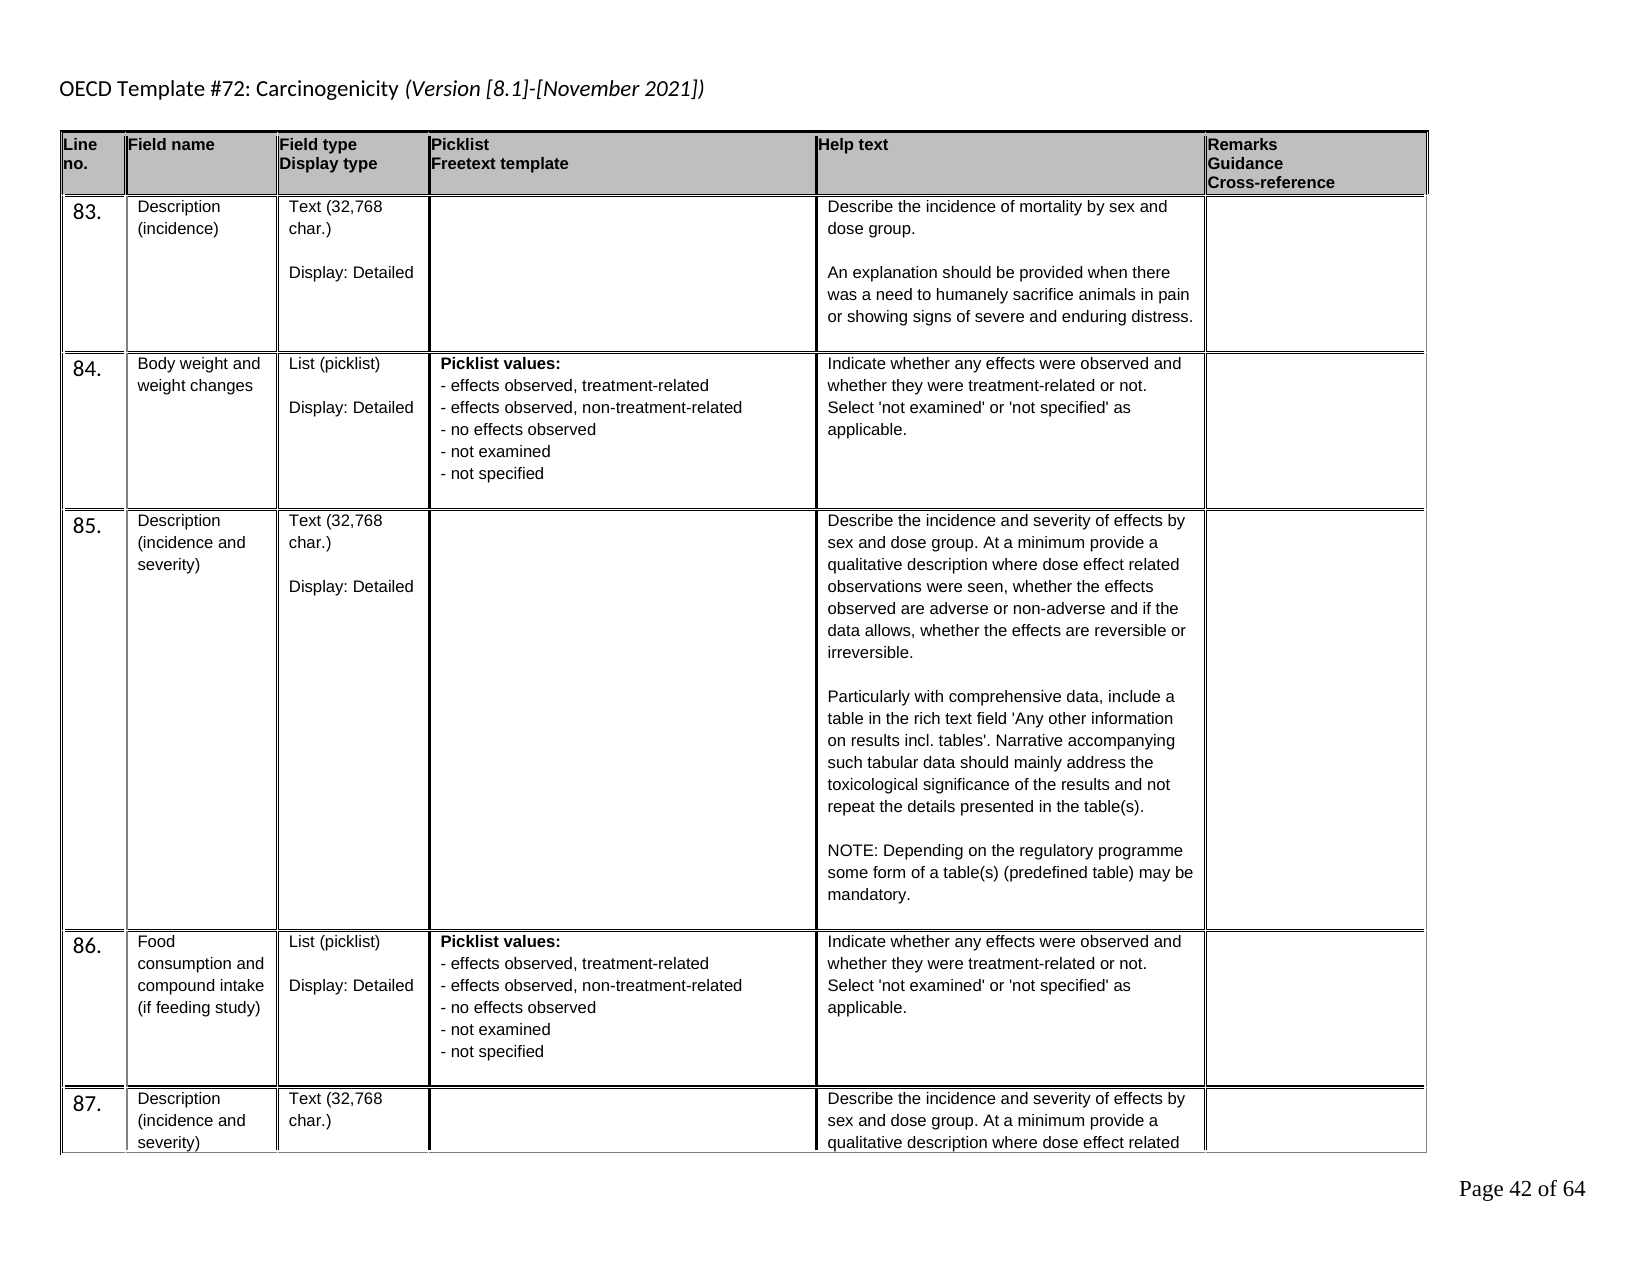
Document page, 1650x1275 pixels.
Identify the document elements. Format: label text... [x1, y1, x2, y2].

table_cell List (picklist) Display: Detailed [279, 354, 428, 508]
table_cell [1206, 351, 1427, 508]
table_header Help text [816, 133, 1206, 194]
table_cell Description (incidence) [128, 197, 276, 351]
table_cell [61, 194, 126, 351]
table_cell Description (incidence and severity) [126, 1089, 277, 1152]
table_cell [1206, 194, 1427, 351]
table_cell Description (incidence and severity) [128, 511, 276, 928]
table_cell Indicate whether any effects were observed and whether they were treatment-related or not. Select 'not examined' or 'not specified' as applicable. [818, 354, 1204, 508]
table_cell Body weight and weight changes [128, 354, 276, 508]
table_cell Picklist values: - effects observed, treatment-related - effects observed, non-treatment-related - no effects observed - not examined - not specified [431, 932, 815, 1085]
table_cell [1206, 1085, 1426, 1152]
table_cell [61, 351, 126, 508]
table_cell Text (32,768 char.) Display: Detailed [278, 1089, 429, 1152]
table_cell Describe the incidence of mortality by sex and dose group. An explanation should be provided when there was a need to humanely sacrifice animals in pain or showing signs of severe and enduring distress. [818, 197, 1204, 351]
table_cell Picklist values: - effects observed, treatment-related - effects observed, non-treatment-related - no effects observed - not examined - not specified [431, 354, 815, 508]
table_cell Indicate whether any effects were observed and whether they were treatment-related or not. Select 'not examined' or 'not specified' as applicable. [818, 932, 1204, 1085]
table_cell Food consumption and compound intake (if feeding study) [128, 932, 276, 1085]
table_cell [429, 1089, 816, 1152]
table_cell [63, 929, 124, 1085]
table_header Field type Display type [278, 132, 429, 194]
table_cell [1206, 508, 1427, 928]
table_cell [1207, 929, 1426, 1085]
table_header Picklist Freetext template [429, 133, 816, 194]
table_cell [431, 197, 815, 351]
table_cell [816, 1089, 1206, 1152]
table_cell Text (32,768 char.) Display: Detailed [279, 511, 428, 928]
table_cell [61, 508, 126, 928]
table_header Field name [126, 133, 277, 194]
table_header Line no. [63, 132, 126, 194]
table_cell [431, 511, 815, 928]
table_cell Text (32,768 char.) Display: Detailed [279, 197, 428, 351]
table_header Remarks Guidance Cross-reference [1206, 133, 1426, 194]
table_cell [63, 1085, 126, 1152]
table_cell List (picklist) Display: Detailed [279, 932, 428, 1085]
